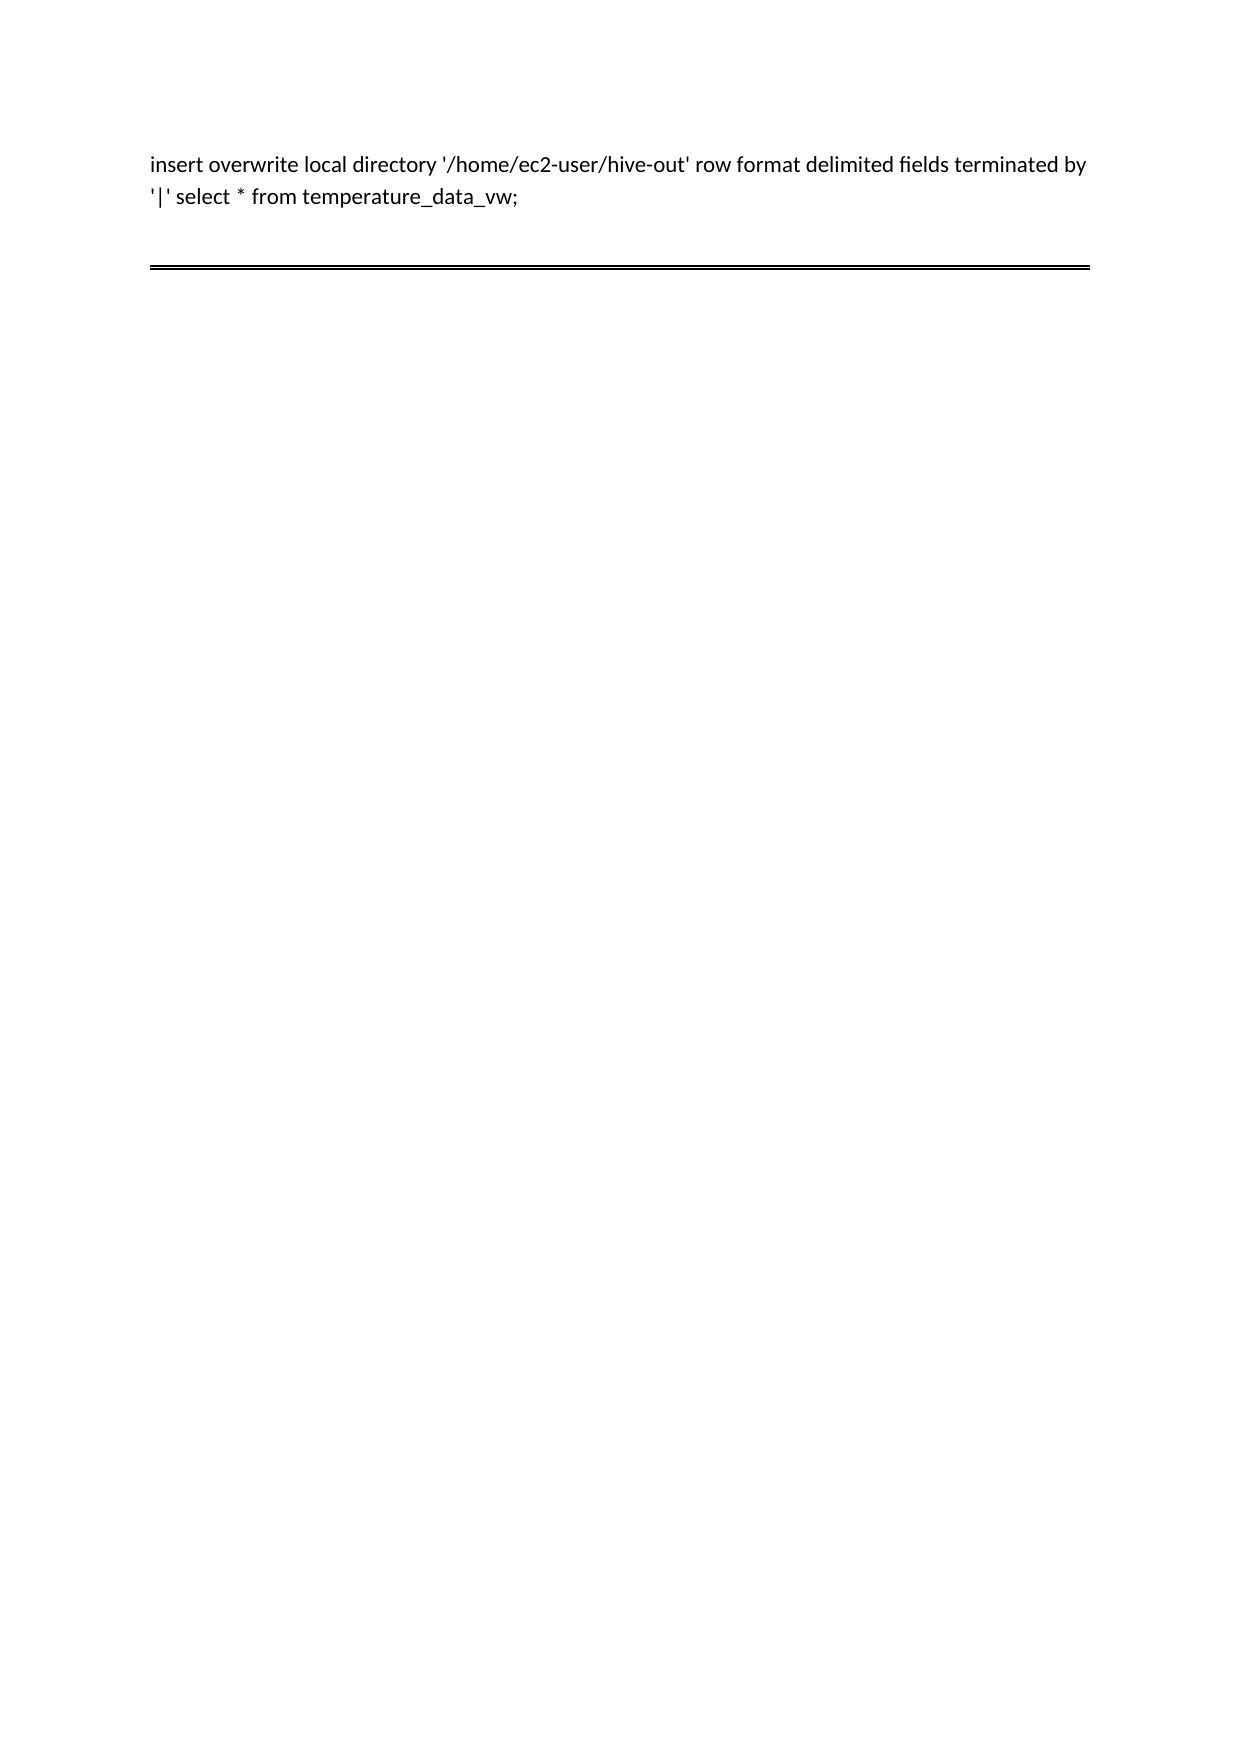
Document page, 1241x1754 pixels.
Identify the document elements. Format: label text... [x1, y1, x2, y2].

text insert overwrite local directory '/home/ec2-user/hive-out' row format delimited fields terminated by '|' select * from temperature_data_vw; [150, 150, 1090, 210]
